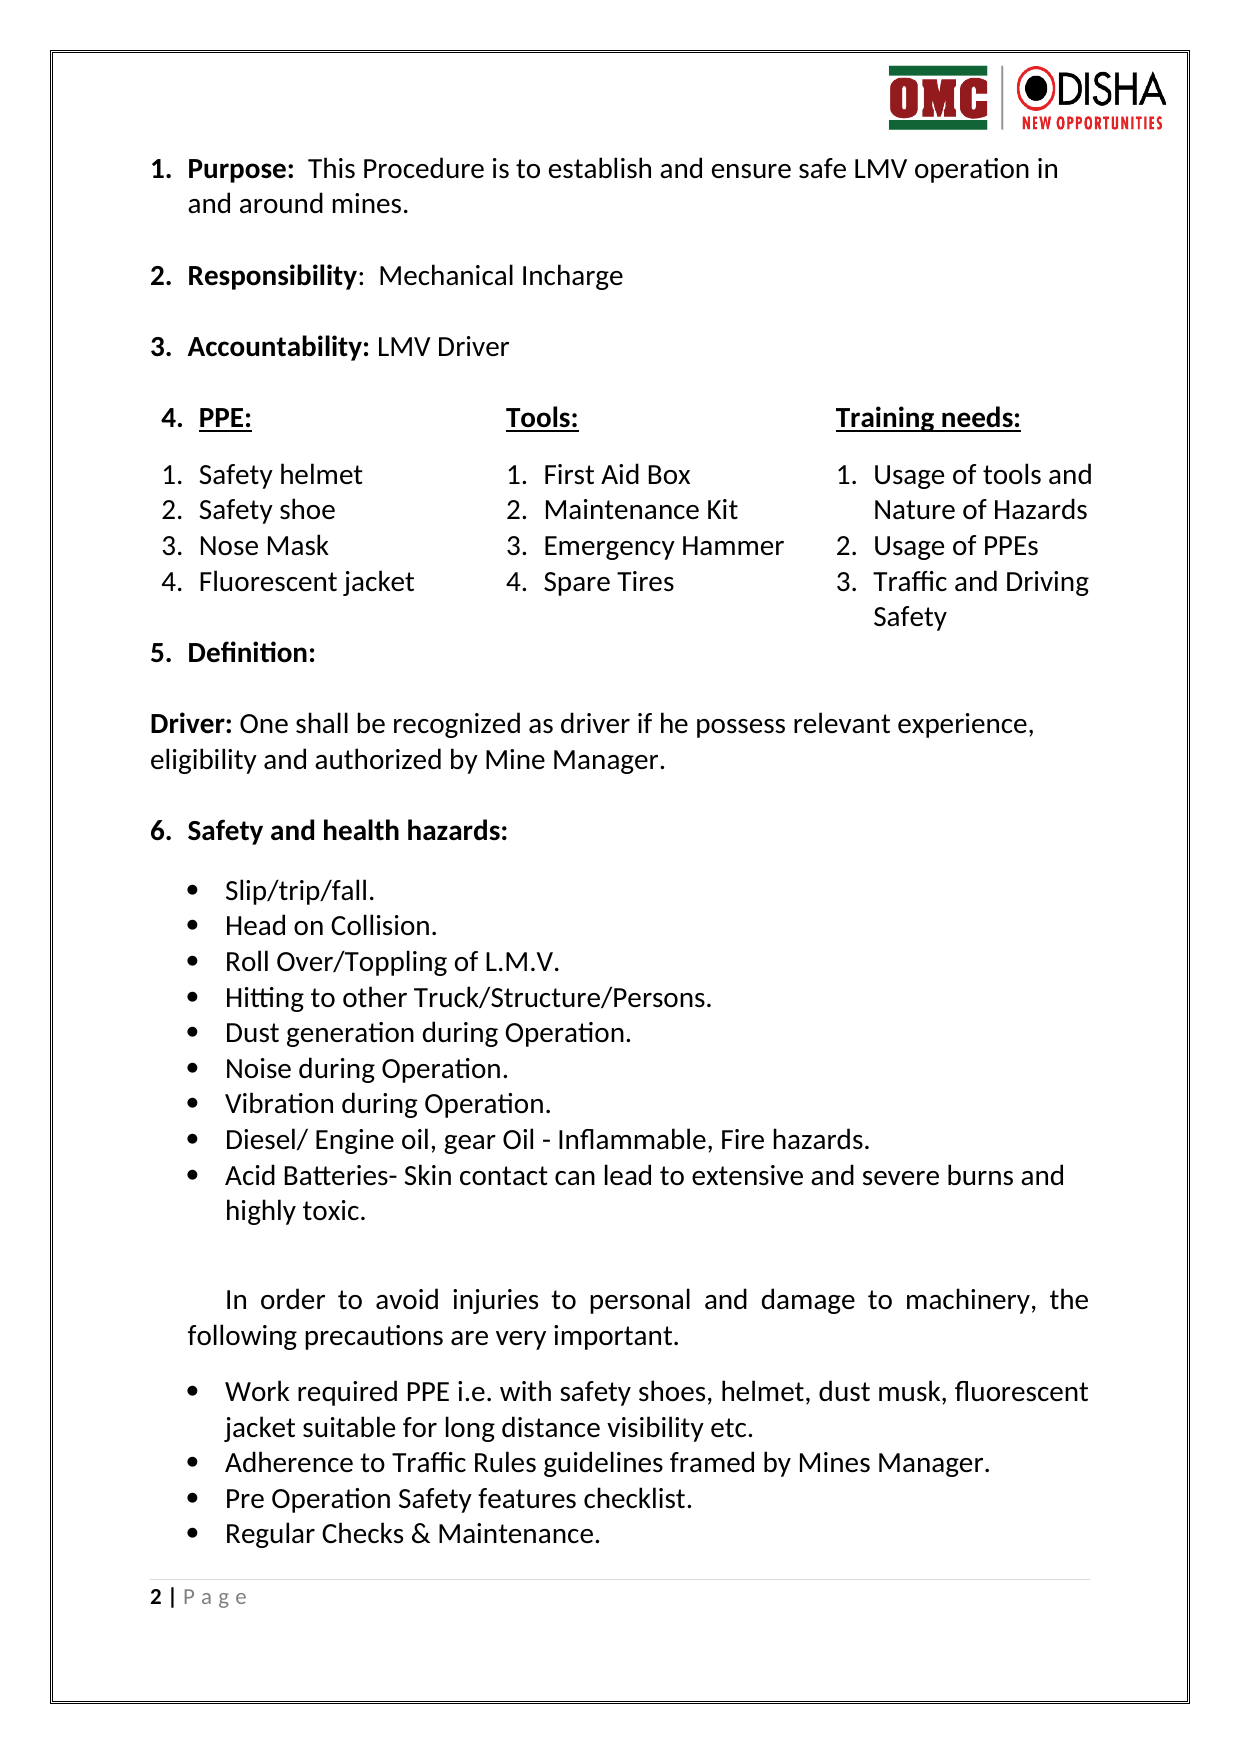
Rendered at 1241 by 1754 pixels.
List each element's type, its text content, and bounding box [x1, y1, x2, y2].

picture [888, 65, 1167, 130]
list Slip/trip/fall. [187, 872, 1090, 907]
list Adherence to Traffic Rules guidelines framed by Mines Manager. [187, 1444, 1090, 1480]
list Accountability: LMV Driver [150, 328, 1090, 364]
list Diesel/ Engine oil, gear Oil - Inflammable, Fire hazards. [187, 1121, 1090, 1157]
list Acid Batteries- Skin contact can lead to extensive and severe burns and highly toxic. [187, 1157, 1090, 1228]
list Work required PPE i.e. with safety shoes, helmet, dust musk, fluorescent jacket suitable for long distance visibility etc. [187, 1373, 1090, 1444]
text In order to avoid injuries to personal and damage to machinery, the following precautions are very important. [187, 1281, 1090, 1352]
list Noise during Operation. [187, 1050, 1090, 1086]
list Hitting to other Truck/Structure/Persons. [187, 979, 1090, 1014]
list Vibration during Operation. [187, 1086, 1090, 1121]
list Regular Checks & Maintenance. [187, 1516, 1090, 1551]
text Driver: One shall be recognized as driver if he possess relevant experience, eligibility and authorized by Mine Manager. [150, 705, 1090, 776]
list Head on Collision. [187, 907, 1090, 943]
list Responsibility: Mechanical Incharge [150, 257, 1090, 292]
table_header Training needs: Usage of tools and Nature of Hazards Usage of PPEs Traffic and Driving Safety [824, 399, 1113, 634]
table_header Tools: First Aid Box Maintenance Kit Emergency Hammer Spare Tires [495, 399, 824, 634]
list Roll Over/Toppling of L.M.V. [187, 943, 1090, 979]
table_header PPE: Safety helmet Safety shoe Nose Mask Fluorescent jacket [150, 399, 494, 634]
list Pre Operation Safety features checklist. [187, 1480, 1090, 1516]
list Purpose: This Procedure is to establish and ensure safe LMV operation in and around mines. [150, 150, 1090, 221]
list Definition: [150, 634, 1090, 669]
list Safety and health hazards: [150, 812, 1090, 848]
list Dust generation during Operation. [187, 1014, 1090, 1050]
